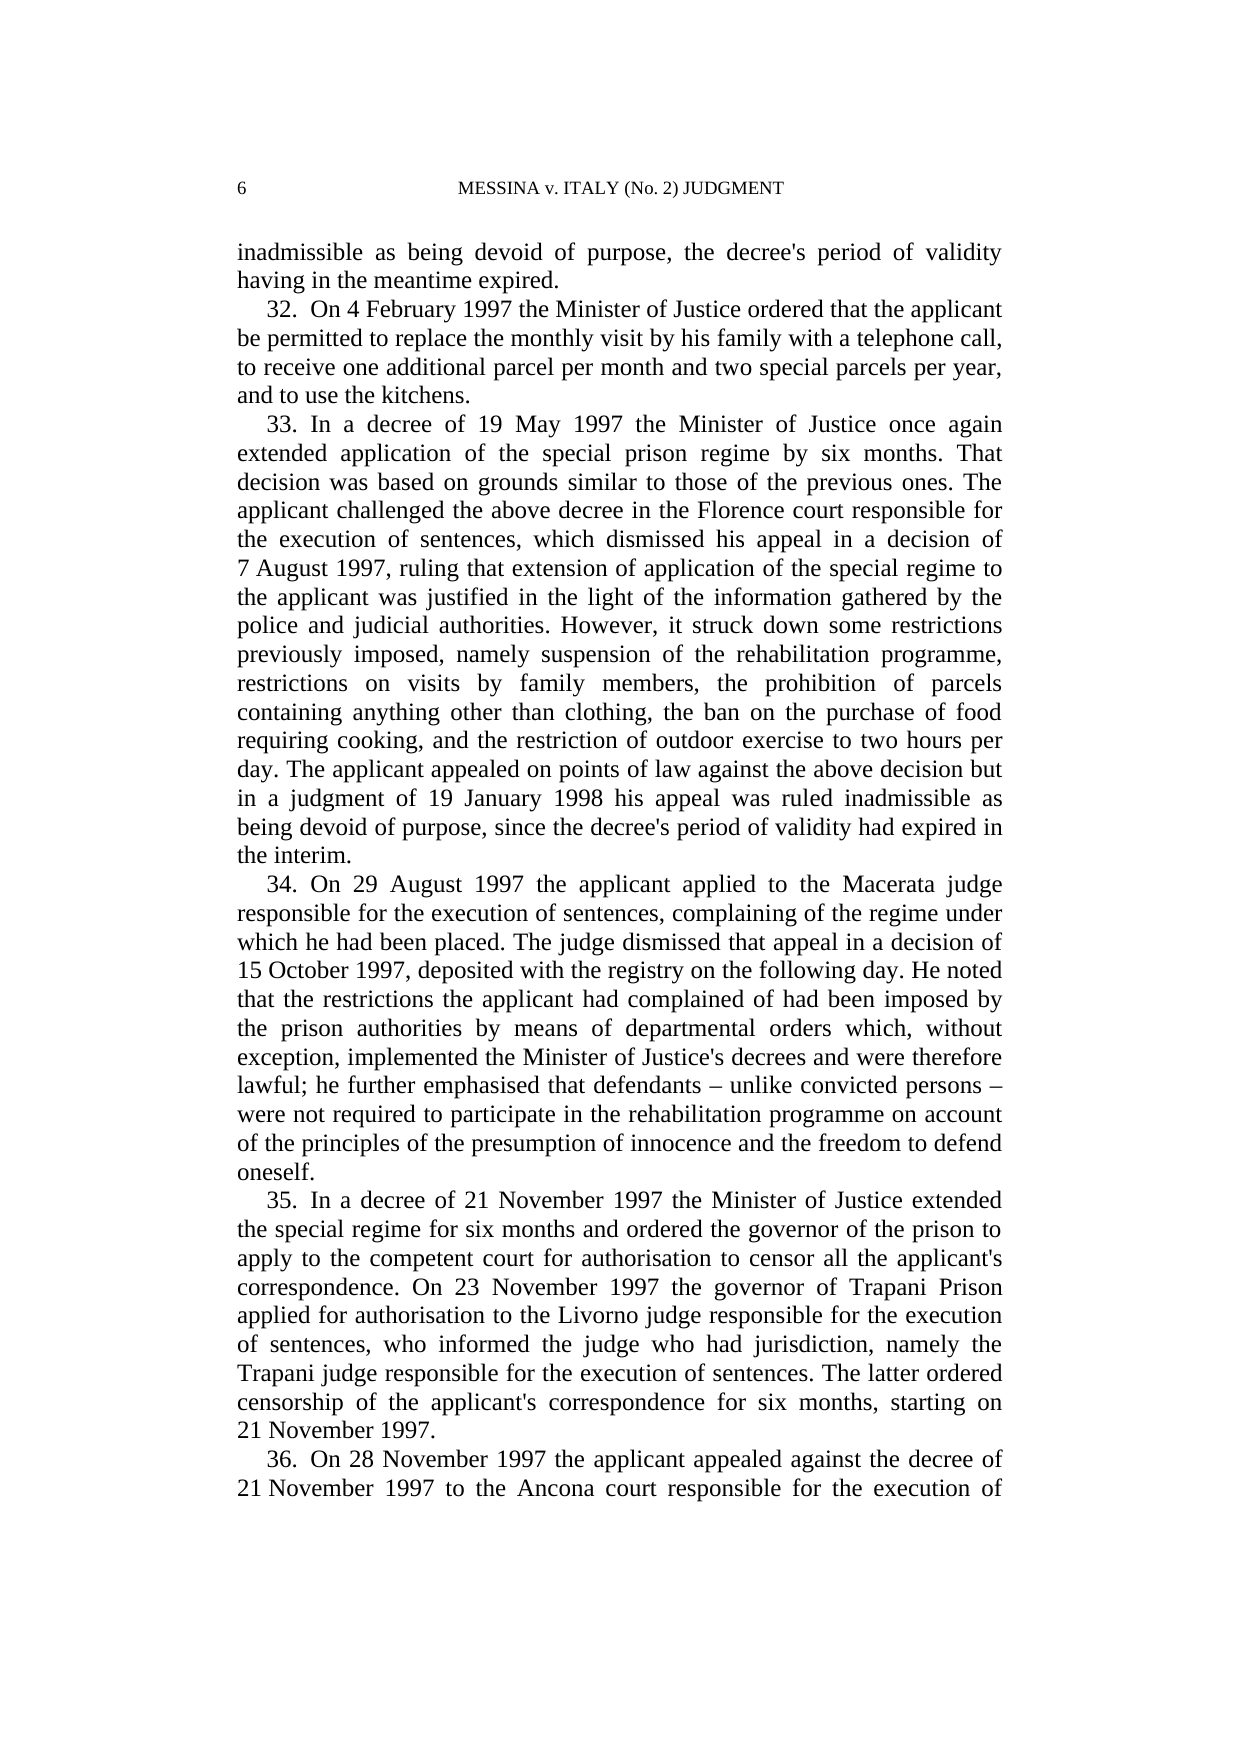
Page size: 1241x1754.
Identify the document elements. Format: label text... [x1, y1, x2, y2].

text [237, 1444, 1003, 1502]
text 33. In a decree of the Minister of Justice once again extended application of the special prison regime by six months. That decision was based on grounds similar to those of the previous ones. The applicant challenged the above decree in the court responsible for the execution of sentences, which dismissed his appeal in a decision of , ruling that extension of application of the special regime to the applicant was justified in the light of the information gathered by the police and judicial authorities. However, it struck down some restrictions previously imposed, namely suspension of the rehabilitation programme, restrictions on visits by family members, the prohibition of parcels containing anything other than clothing, the ban on the purchase of food requiring cooking, and the restriction of outdoor exercise to two hours per day. The applicant appealed on points of law against the above decision but in a judgment of his appeal was ruled inadmissible as being devoid of purpose, since the decree's period of validity had expired in the interim. [237, 409, 1003, 869]
text 32. On the Minister of Justice ordered that the applicant be permitted to replace the monthly visit by his family with a telephone call, to receive one additional parcel per month and two special parcels per year, and to use the kitchens. [237, 294, 1003, 409]
text 34. On the applicant applied to the Macerata judge responsible for the execution of sentences, complaining of the regime under which he had been placed. The judge dismissed that appeal in a decision of , deposited with the registry on the following day. He noted that the restrictions the applicant had complained of had been imposed by the prison authorities by means of departmental orders which, without exception, implemented the Minister of Justice's decrees and were therefore lawful; he further emphasised that defendants – unlike convicted persons – were not required to participate in the rehabilitation programme on account of the principles of the presumption of innocence and the freedom to defend oneself. [237, 869, 1003, 1186]
text 35. In a decree of the Minister of Justice extended the special regime for six months and ordered the governor of the prison to apply to the competent court for authorisation to censor all the applicant's correspondence. On the governor of Trapani Prison applied for authorisation to the judge responsible for the execution of sentences, who informed the judge who had jurisdiction, namely the judge responsible for the execution of sentences. The latter ordered censorship of the applicant's correspondence for six months, starting on . [237, 1186, 1003, 1444]
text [237, 237, 1003, 294]
